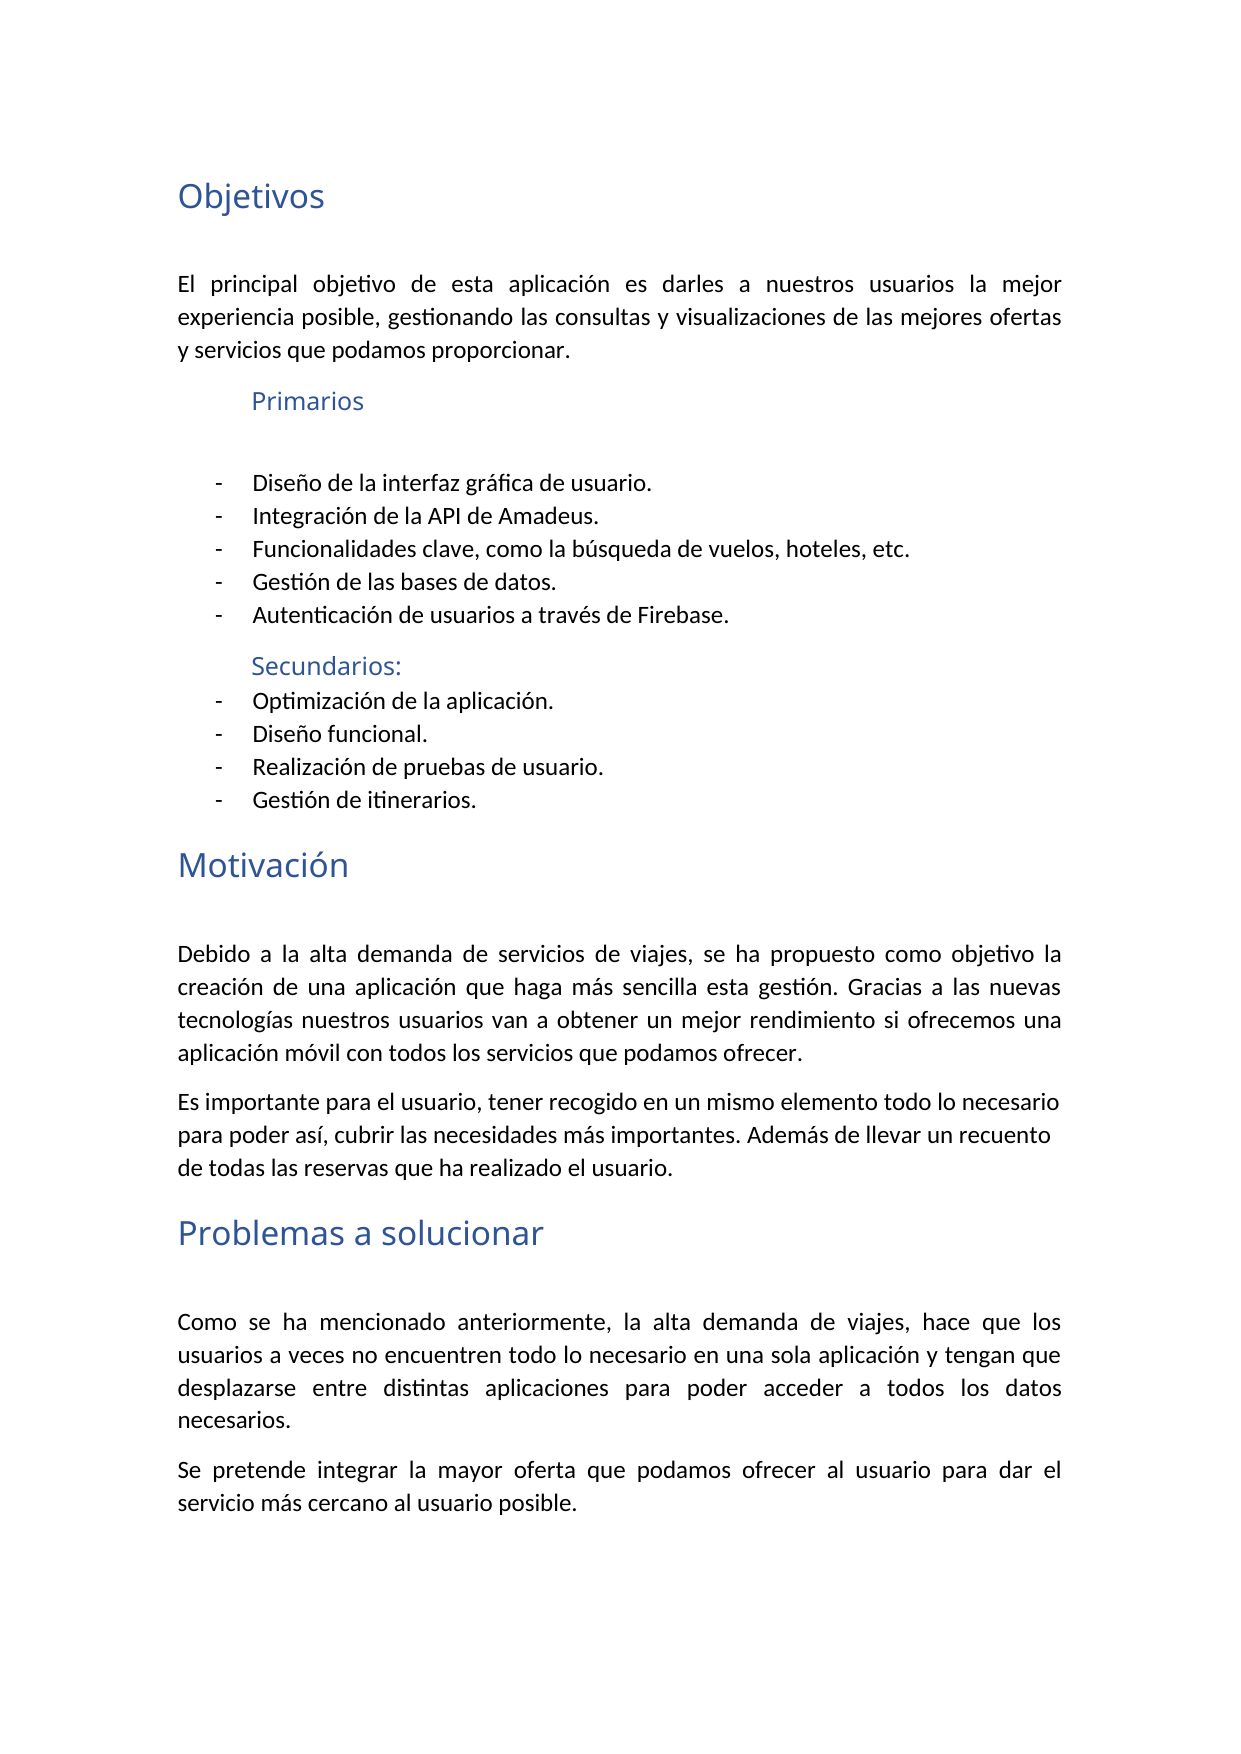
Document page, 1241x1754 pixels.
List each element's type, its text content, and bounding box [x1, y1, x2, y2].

list Realización de pruebas de usuario. [215, 751, 1063, 782]
text Debido a la alta demanda de servicios de viajes, se ha propuesto como objetivo la creación de una aplicación que haga más sencilla esta gestión. Gracias a las nuevas tecnologías nuestros usuarios van a obtener un mejor rendimiento si ofrecemos una aplicación móvil con todos los servicios que podamos ofrecer. [177, 938, 1063, 1067]
list Gestión de las bases de datos. [215, 566, 1063, 597]
list Optimización de la aplicación. [215, 686, 1063, 716]
subtitle Objetivos [177, 173, 1063, 218]
subtitle Problemas a solucionar [177, 1210, 1063, 1256]
subtitle Primarios [177, 384, 1063, 418]
subtitle Secundarios: [177, 649, 1063, 683]
list Funcionalidades clave, como la búsqueda de vuelos, hoteles, etc. [215, 533, 1063, 564]
list Diseño de la interfaz gráfica de usuario. [215, 467, 1063, 498]
list Gestión de itinerarios. [215, 784, 1063, 815]
text Se pretende integrar la mayor oferta que podamos ofrecer al usuario para dar el servicio más cercano al usuario posible. [177, 1454, 1063, 1518]
text Como se ha mencionado anteriormente, la alta demanda de viajes, hace que los usuarios a veces no encuentren todo lo necesario en una sola aplicación y tengan que desplazarse entre distintas aplicaciones para poder acceder a todos los datos necesarios. [177, 1306, 1063, 1435]
subtitle Motivación [177, 842, 1063, 888]
list Diseño funcional. [215, 718, 1063, 749]
text El principal objetivo de esta aplicación es darles a nuestros usuarios la mejor experiencia posible, gestionando las consultas y visualizaciones de las mejores ofertas y servicios que podamos proporcionar. [177, 268, 1063, 365]
list Integración de la API de Amadeus. [215, 500, 1063, 531]
list Autenticación de usuarios a través de Firebase. [215, 599, 1063, 630]
text Es importante para el usuario, tener recogido en un mismo elemento todo lo necesario para poder así, cubrir las necesidades más importantes. Además de llevar un recuento de todas las reservas que ha realizado el usuario. [177, 1086, 1063, 1183]
